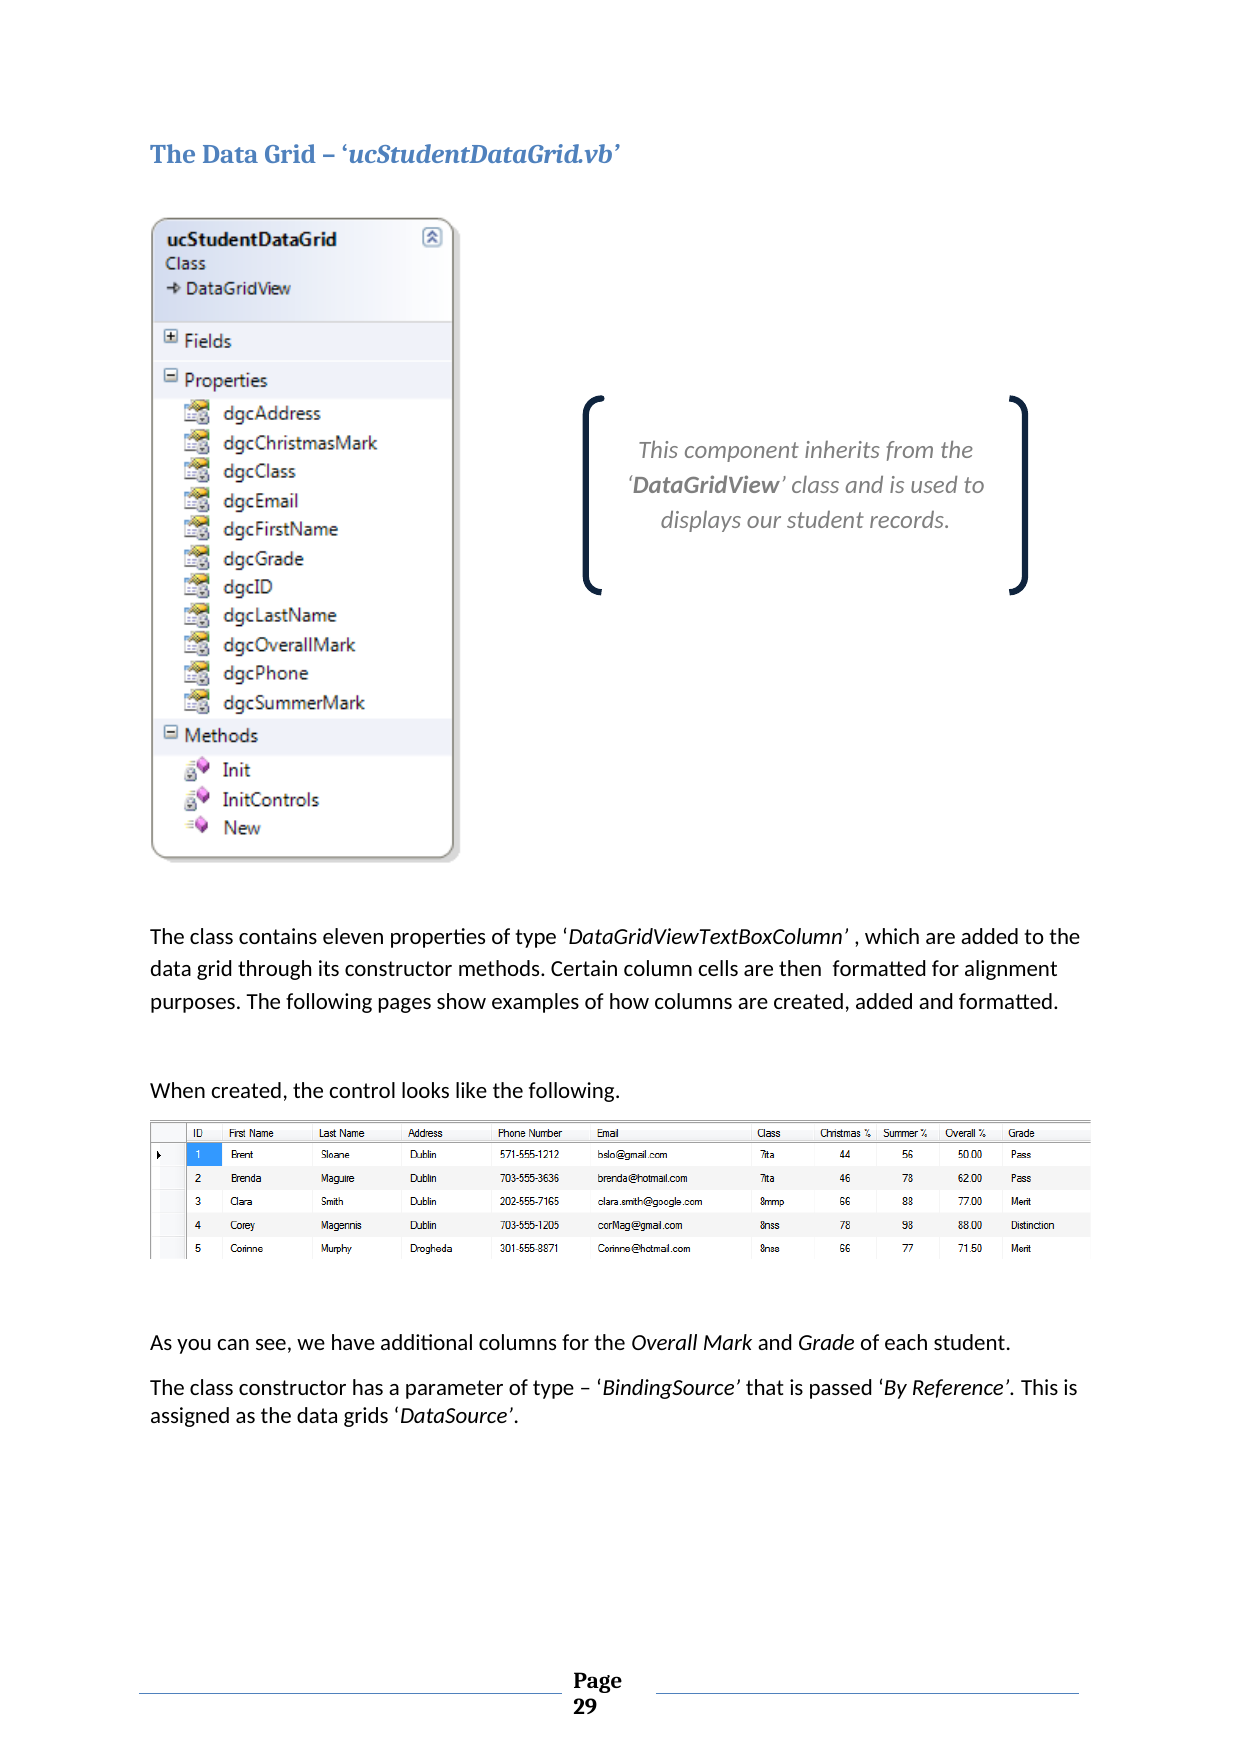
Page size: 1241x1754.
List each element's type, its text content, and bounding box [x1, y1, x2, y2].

text As you can see, we have additional columns for the Overall Mark and Grade of each student. [150, 1328, 1090, 1356]
subtitle The Data Grid – ‘ucStudentDataGrid.vb’ [150, 139, 1090, 170]
picture [150, 1120, 1091, 1259]
text When created, the control looks like the following. [150, 1076, 1090, 1104]
picture [150, 215, 464, 866]
text The class contains eleven properties of type ‘DataGridViewTextBoxColumn’ , which are added to the data grid through its constructor methods. Certain column cells are then formatted for alignment purposes. The following pages show examples of how columns are created, added and formatted. [150, 922, 1090, 1015]
text The class constructor has a parameter of type – ‘BindingSource’ that is passed ‘By Reference’. This is assigned as the data grids ‘DataSource’. [150, 1373, 1090, 1429]
